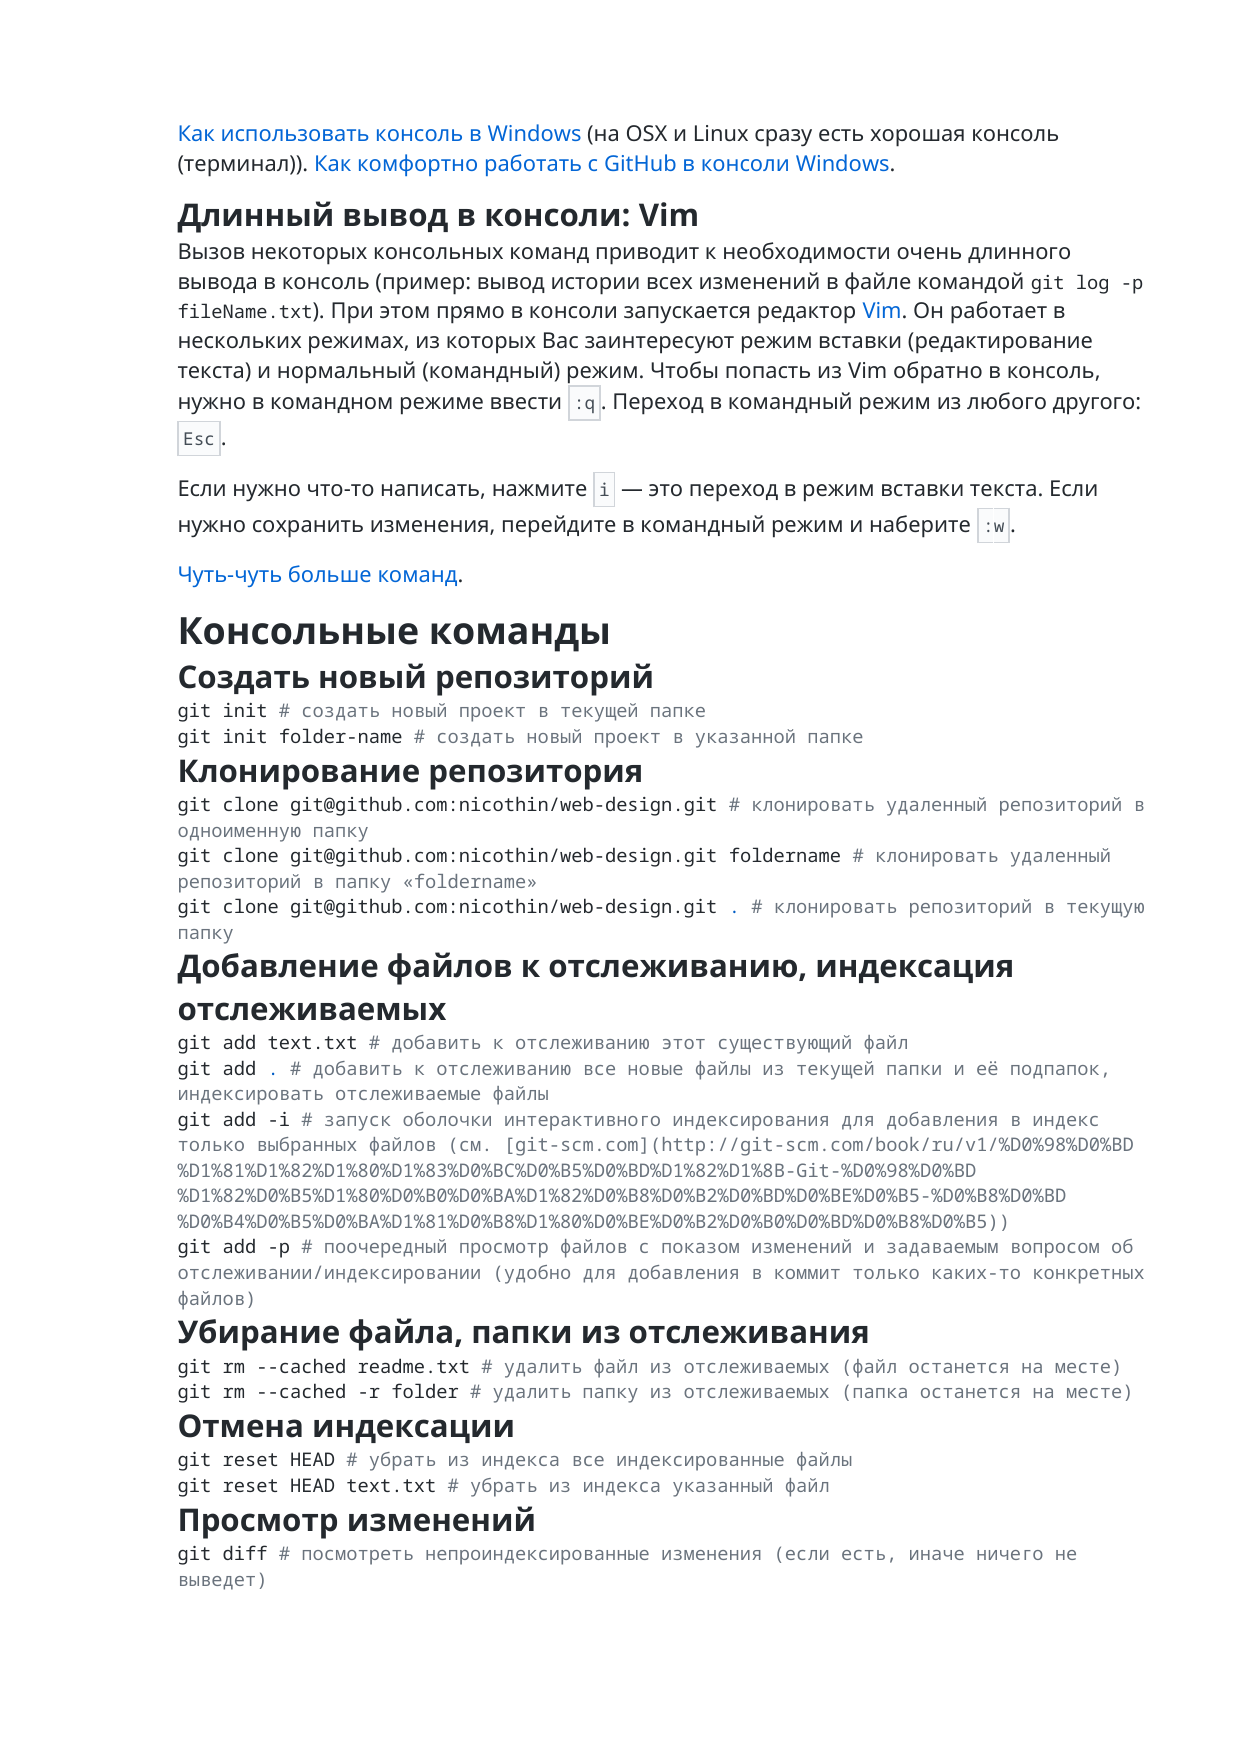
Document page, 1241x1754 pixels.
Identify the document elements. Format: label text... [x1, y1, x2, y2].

text Отмена индексации [177, 1404, 1152, 1447]
text git reset HEAD # убрать из индекса все индексированные файлы [177, 1447, 1152, 1472]
text Длинный вывод в консоли: Vim [177, 193, 1152, 236]
text git diff # посмотреть непроиндексированные изменения (если есть, иначе ничего не выведет) [177, 1540, 1152, 1591]
text git add . # добавить к отслеживанию все новые файлы из текущей папки и её подпапок, индексировать отслеживаемые файлы [177, 1055, 1152, 1106]
text git rm --cached readme.txt # удалить файл из отслеживаемых (файл останется на месте) [177, 1353, 1152, 1378]
text git clone git@github.com:nicothin/web-design.git . # клонировать репозиторий в текущую папку [177, 893, 1152, 944]
text Добавление файлов к отслеживанию, индексация отслеживаемых [177, 944, 1152, 1030]
text Создать новый репозиторий [177, 655, 1152, 698]
text Просмотр изменений [177, 1498, 1152, 1540]
text git add -i # запуск оболочки интерактивного индексирования для добавления в индекс только выбранных файлов (см. [git-scm.com](http://git-scm.com/book/ru/v1/%D0%98%D0%BD%D1%81%D1%82%D1%80%D1%83%D0%BC%D0%B5%D0%BD%D1%82%D1%8B-Git-%D0%98%D0%BD%D1%82%D0%B5%D1%80%D0%B0%D0%BA%D1%82%D0%B8%D0%B2%D0%BD%D0%BE%D0%B5-%D0%B8%D0%BD%D0%B4%D0%B5%D0%BA%D1%81%D0%B8%D1%80%D0%BE%D0%B2%D0%B0%D0%BD%D0%B8%D0%B5)) [177, 1106, 1152, 1234]
text git init # создать новый проект в текущей папке [177, 698, 1152, 723]
text Консольные команды [177, 604, 1152, 655]
text Чуть-чуть больше команд. [177, 559, 1152, 588]
text git rm --cached -r folder # удалить папку из отслеживаемых (папка останется на месте) [177, 1378, 1152, 1404]
text git init folder-name # создать новый проект в указанной папке [177, 723, 1152, 749]
text Как использовать консоль в Windows (на OSX и Linux сразу есть хорошая консоль (терминал)). Как комфортно работать с GitHub в консоли Windows. [177, 118, 1152, 178]
text git reset HEAD text.txt # убрать из индекса указанный файл [177, 1472, 1152, 1498]
text Если нужно что-то написать, нажмите i — это переход в режим вставки текста. Если нужно сохранить изменения, перейдите в командный режим и наберите :w. [177, 472, 1152, 543]
text Клонирование репозитория [177, 749, 1152, 791]
text git clone git@github.com:nicothin/web-design.git foldername # клонировать удаленный репозиторий в папку «foldername» [177, 842, 1152, 893]
text git add -p # поочередный просмотр файлов с показом изменений и задаваемым вопросом об отслеживании/индексировании (удобно для добавления в коммит только каких-то конкретных файлов) [177, 1234, 1152, 1310]
text Вызов некоторых консольных команд приводит к необходимости очень длинного вывода в консоль (пример: вывод истории всех изменений в файле командой git log -p fileName.txt). При этом прямо в консоли запускается редактор Vim. Он работает в нескольких режимах, из которых Вас заинтересуют режим вставки (редактирование текста) и нормальный (командный) режим. Чтобы попасть из Vim обратно в консоль, нужно в командном режиме ввести :q. Переход в командный режим из любого другого: Esc. [177, 236, 1152, 456]
text git add text.txt # добавить к отслеживанию этот существующий файл [177, 1030, 1152, 1055]
text git clone git@github.com:nicothin/web-design.git # клонировать удаленный репозиторий в одноименную папку [177, 791, 1152, 842]
text Убирание файла, папки из отслеживания [177, 1310, 1152, 1353]
